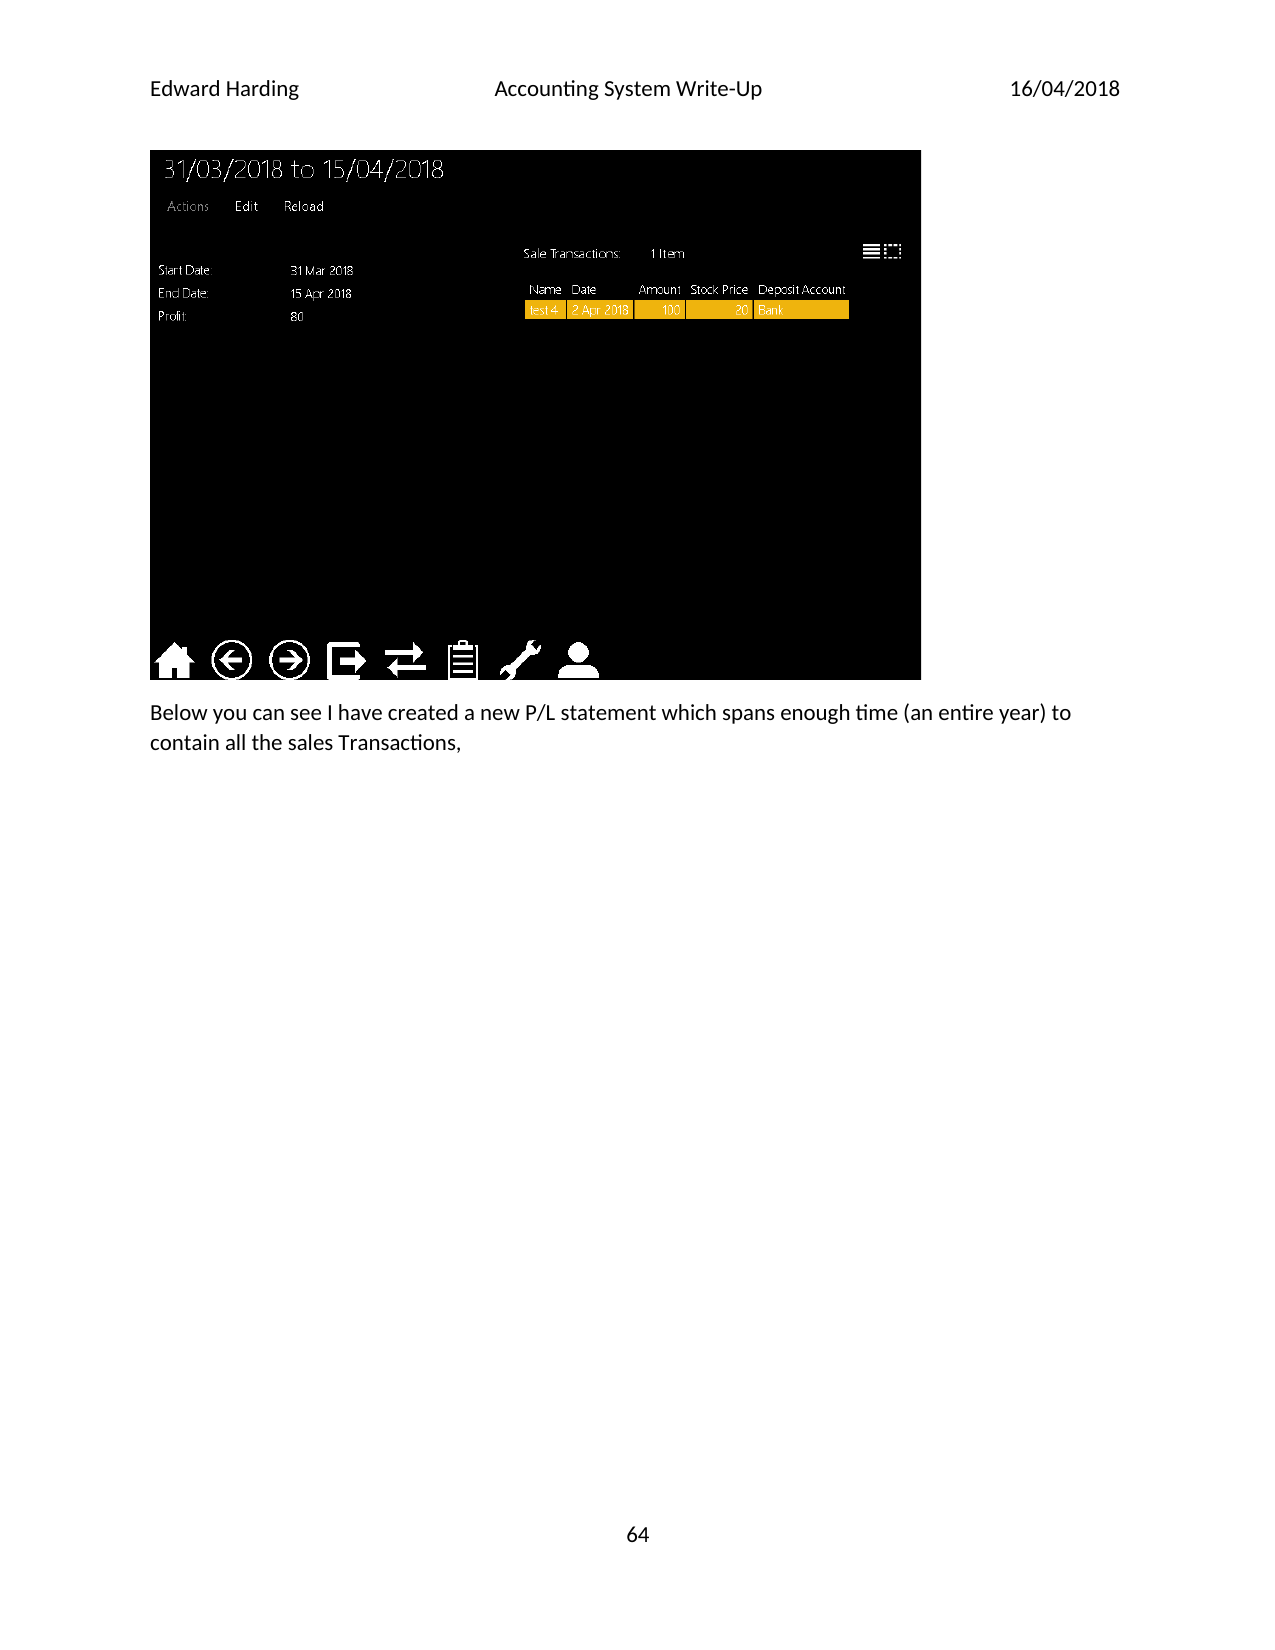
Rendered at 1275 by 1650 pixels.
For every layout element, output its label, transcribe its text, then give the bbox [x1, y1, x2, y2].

picture [150, 150, 922, 680]
text Below you can see I have created a new P/L statement which spans enough time (an entire year) to contain all the sales Transactions, [150, 698, 1125, 756]
